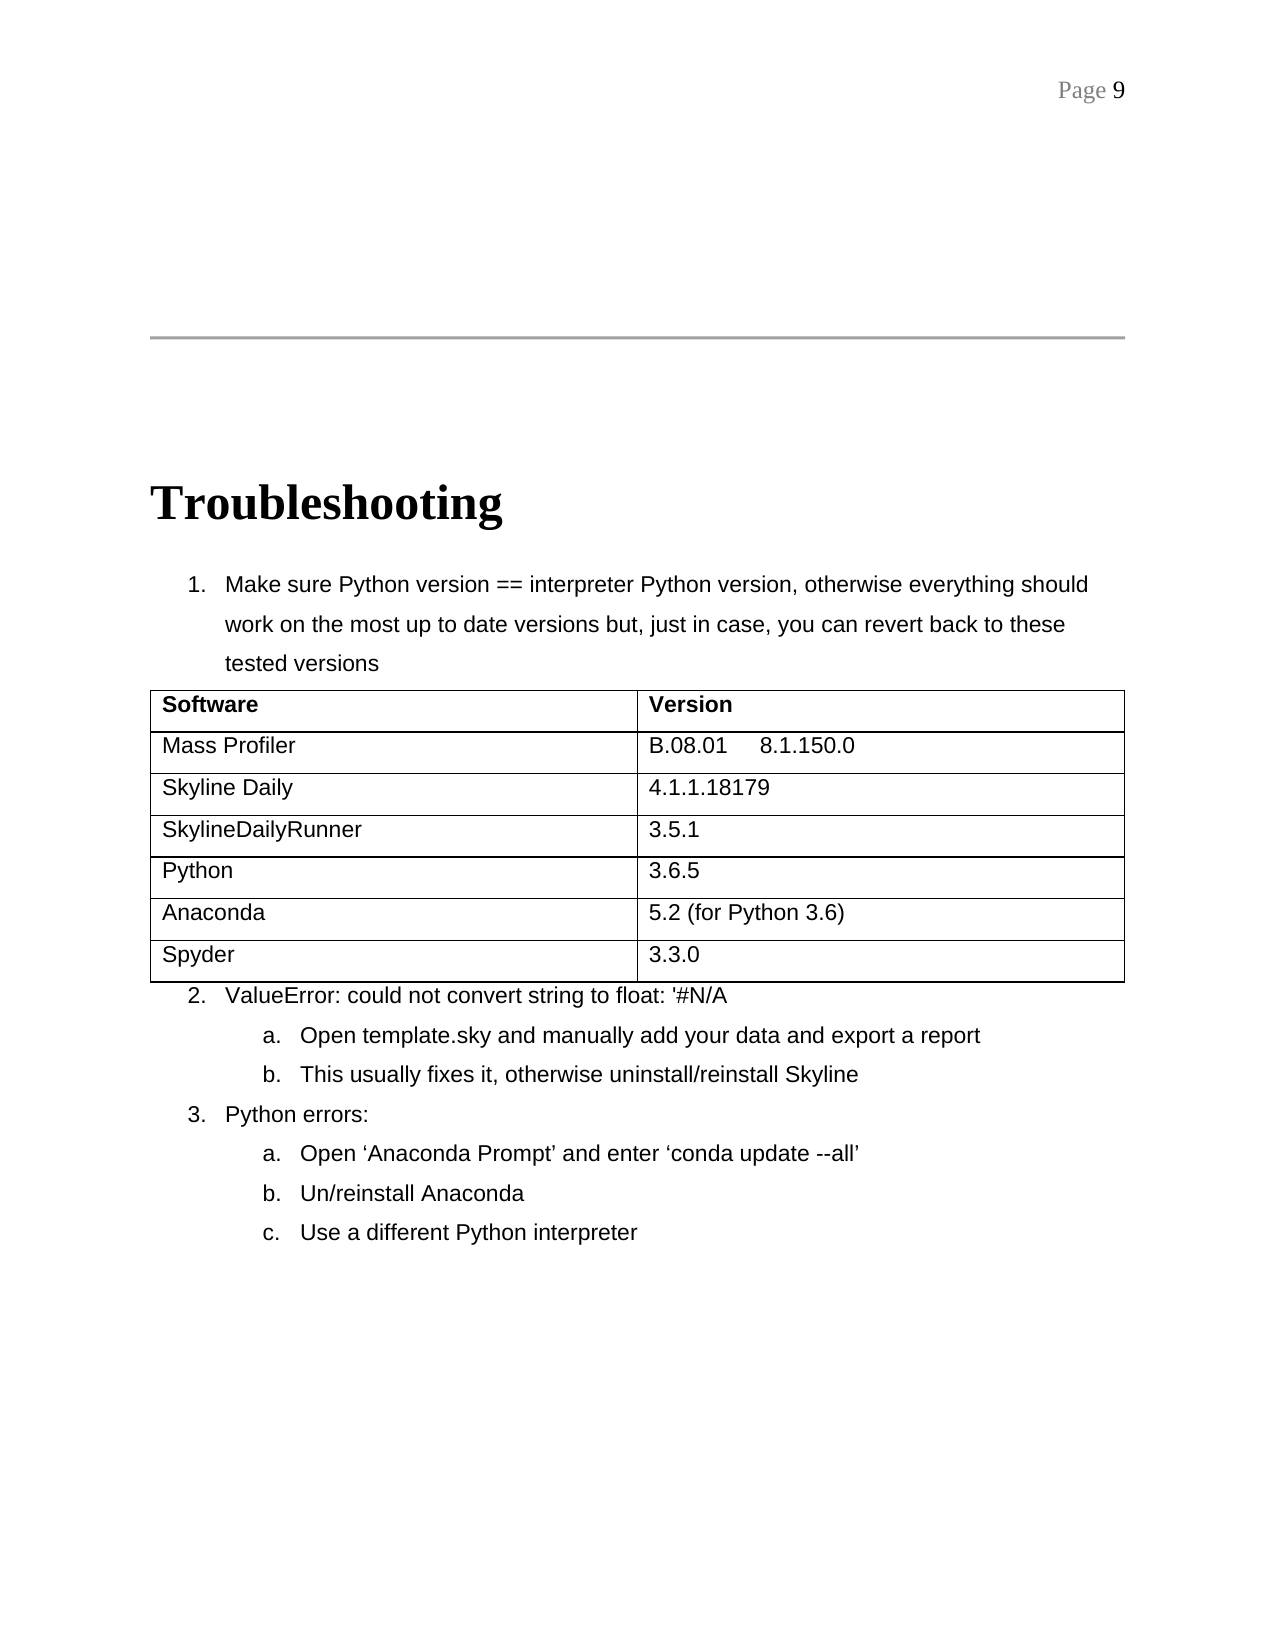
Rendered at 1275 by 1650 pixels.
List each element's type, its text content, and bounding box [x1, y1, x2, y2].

table_cell SkylineDailyRunner [151, 816, 637, 856]
table_cell Anaconda [151, 899, 637, 940]
table_header Version [638, 691, 1124, 731]
table_cell Python [151, 858, 637, 898]
table_header Software [151, 691, 637, 731]
list This usually fixes it, otherwise uninstall/reinstall Skyline [262, 1061, 1125, 1088]
list Use a different Python interpreter [262, 1219, 1125, 1246]
list Python errors: [187, 1101, 1125, 1127]
table_cell Spyder [151, 941, 637, 981]
table_cell B.08.01 8.1.150.0 [638, 733, 1124, 773]
list Make sure Python version == interpreter Python version, otherwise everything should work on the most up to date versions but, just in case, you can revert back to these tested versions [187, 571, 1125, 677]
list Un/reinstall Anaconda [262, 1180, 1125, 1206]
subtitle Troubleshooting [150, 472, 1125, 530]
table_cell 5.2 (for Python 3.6) [638, 899, 1124, 940]
list Open ‘Anaconda Prompt’ and enter ‘conda update --all’ [262, 1140, 1125, 1167]
table_cell Mass Profiler [151, 733, 637, 773]
table_cell 4.1.1.18179 [638, 774, 1124, 815]
table_cell 3.3.0 [638, 941, 1124, 981]
list Open template.sky and manually add your data and export a report [262, 1022, 1125, 1048]
table_cell 3.6.5 [638, 858, 1124, 898]
table_cell 3.5.1 [638, 816, 1124, 856]
table_cell Skyline Daily [151, 774, 637, 815]
list ValueError: could not convert string to float: '#N/A [187, 983, 1125, 1009]
